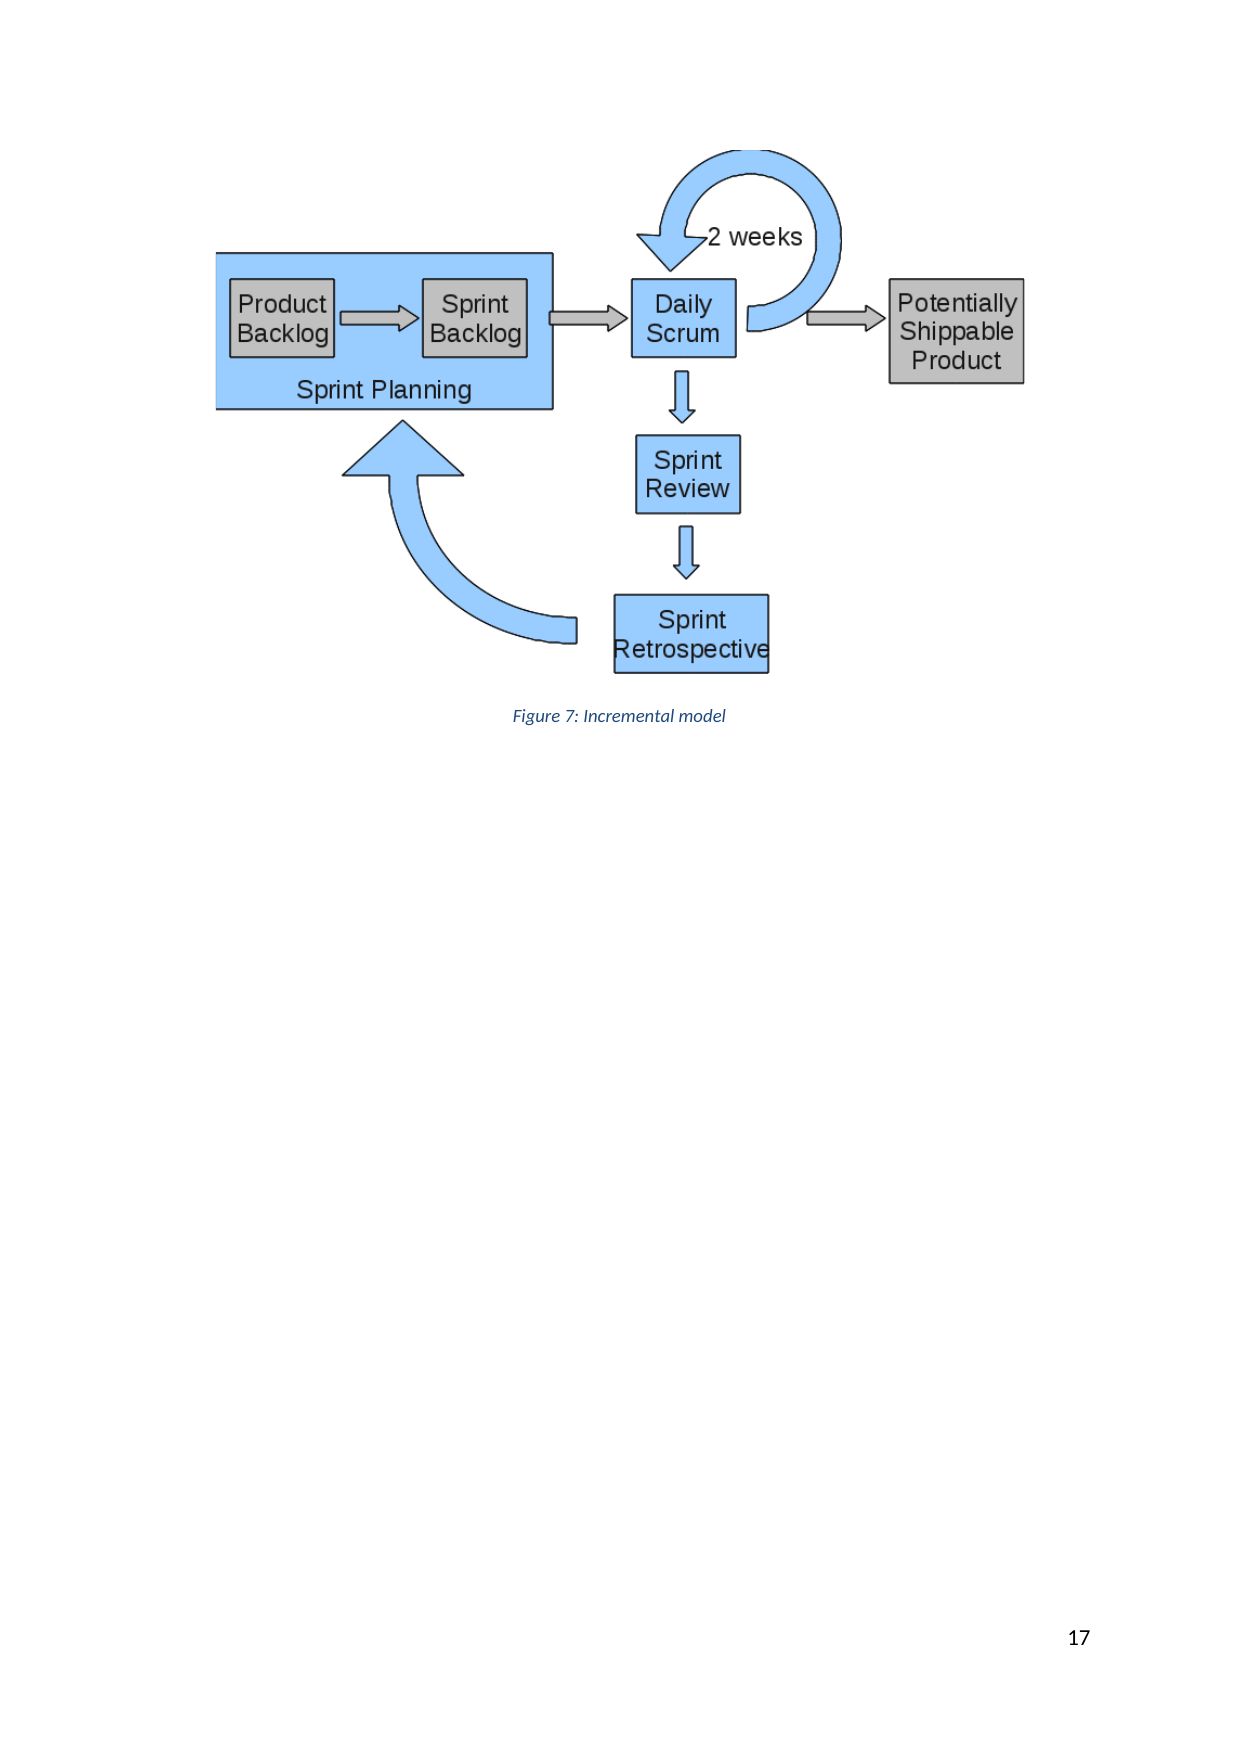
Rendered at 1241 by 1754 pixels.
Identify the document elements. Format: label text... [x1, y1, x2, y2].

picture [215, 150, 1025, 674]
text Figure 7: Incremental model [150, 704, 1090, 727]
